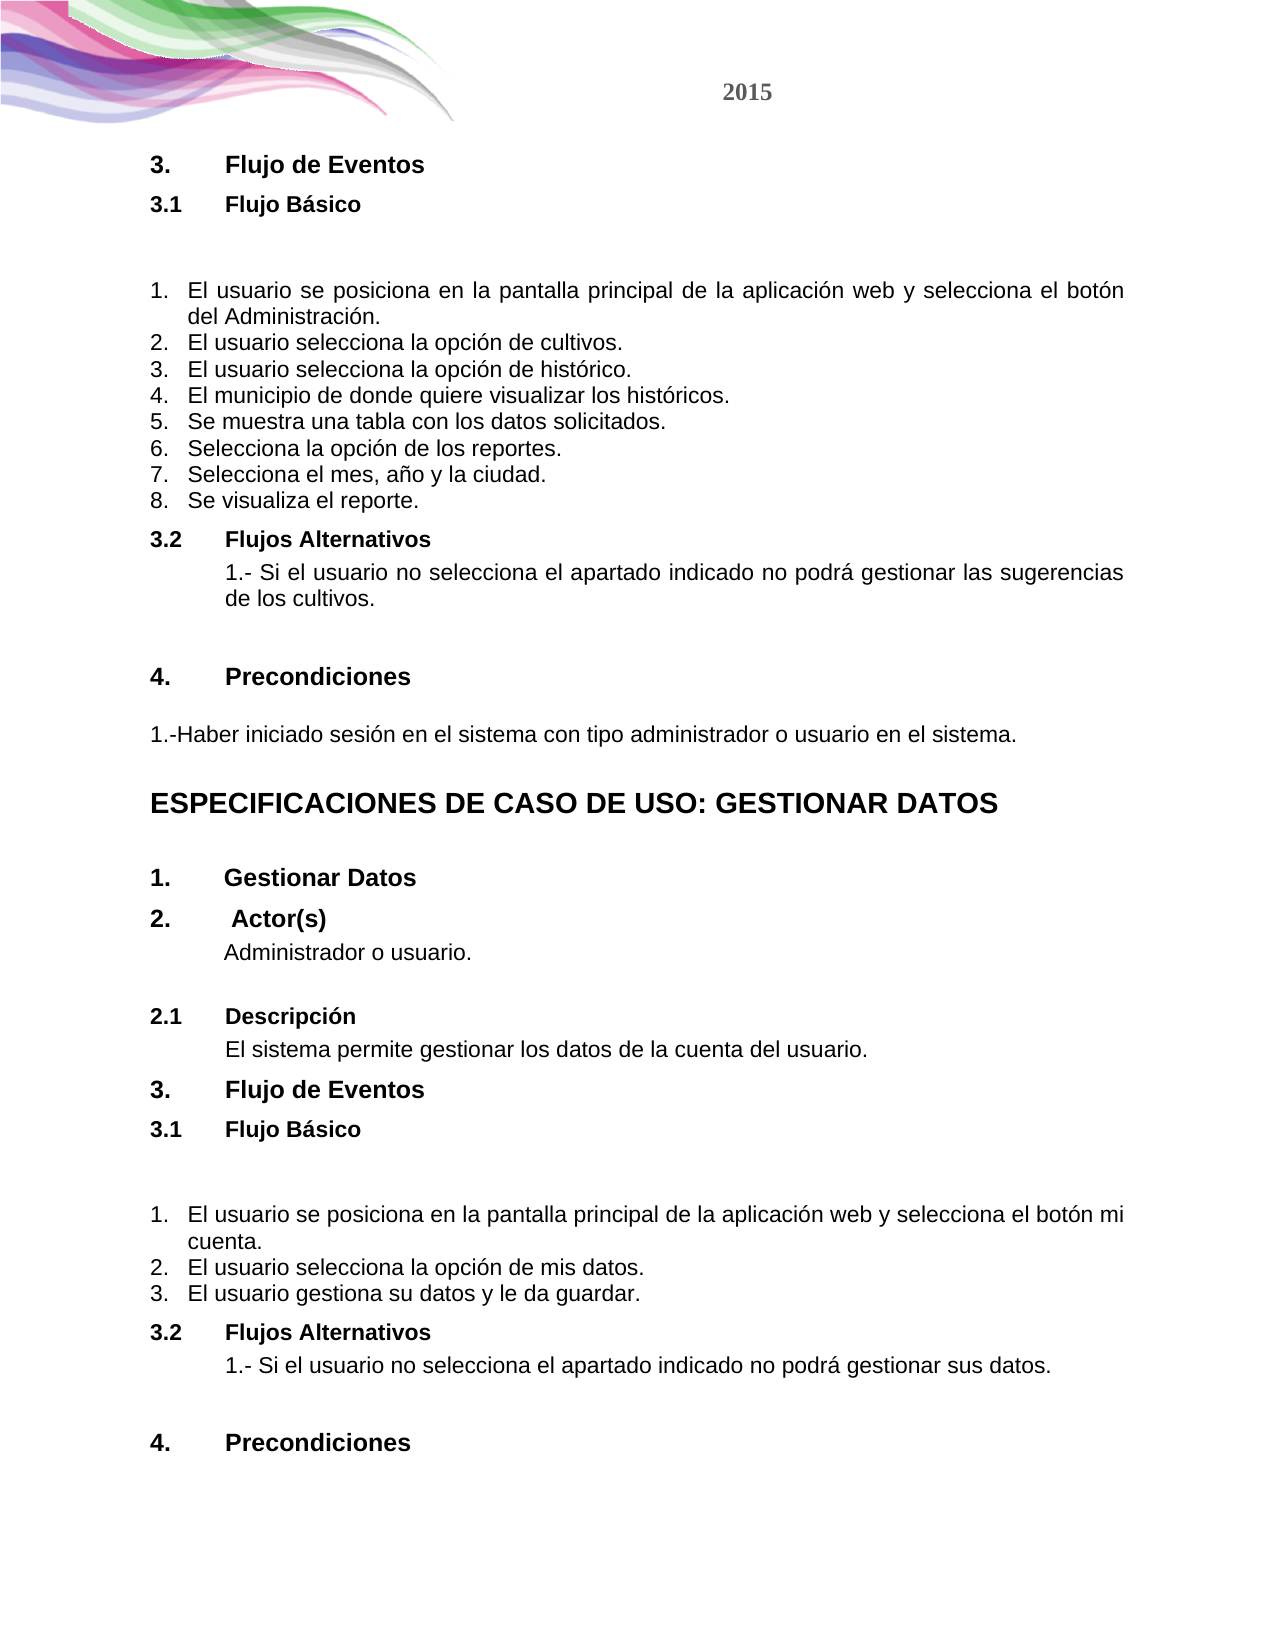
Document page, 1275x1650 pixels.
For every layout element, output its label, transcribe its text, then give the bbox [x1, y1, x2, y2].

subtitle Precondiciones [150, 1428, 1125, 1457]
subtitle Descripción [150, 1003, 1125, 1029]
list El usuario selecciona la opción de histórico. [150, 356, 1125, 382]
text 1.- Si el usuario no selecciona el apartado indicado no podrá gestionar las sugerencias de los cultivos. [225, 559, 1125, 612]
text 1.-Haber iniciado sesión en el sistema con tipo administrador o usuario en el sistema. [150, 721, 1125, 747]
list Se visualiza el reporte. [150, 487, 1125, 514]
subtitle Flujo Básico [150, 191, 1125, 218]
list El usuario se posiciona en la pantalla principal de la aplicación web y selecciona el botón mi cuenta. [150, 1201, 1125, 1254]
subtitle Flujos Alternativos [150, 526, 1125, 553]
subtitle Flujo de Eventos [150, 150, 1125, 179]
text El sistema permite gestionar los datos de la cuenta del usuario. [225, 1036, 1125, 1062]
picture [1, 0, 466, 134]
list El usuario gestiona su datos y le da guardar. [150, 1280, 1125, 1307]
list El usuario se posiciona en la pantalla principal de la aplicación web y selecciona el botón del Administración. [150, 277, 1125, 329]
subtitle Flujo Básico [150, 1116, 1125, 1142]
subtitle Precondiciones [150, 662, 1125, 690]
list El usuario selecciona la opción de mis datos. [150, 1254, 1125, 1280]
subtitle Flujo de Eventos [150, 1075, 1125, 1103]
subtitle Gestionar Datos [150, 863, 1125, 892]
subtitle ESPECIFICACIONES DE CASO DE USO: GESTIONAR DATOS [150, 786, 1125, 819]
subtitle Flujos Alternativos [150, 1319, 1125, 1346]
list Selecciona la opción de los reportes. [150, 435, 1125, 461]
list Se muestra una tabla con los datos solicitados. [150, 408, 1125, 435]
text 1.- Si el usuario no selecciona el apartado indicado no podrá gestionar sus datos. [225, 1352, 1125, 1378]
text Administrador o usuario. [150, 939, 1125, 966]
list El usuario selecciona la opción de cultivos. [150, 329, 1125, 356]
subtitle Actor(s) [150, 904, 1125, 933]
list El municipio de donde quiere visualizar los históricos. [150, 382, 1125, 408]
list Selecciona el mes, año y la ciudad. [150, 461, 1125, 487]
